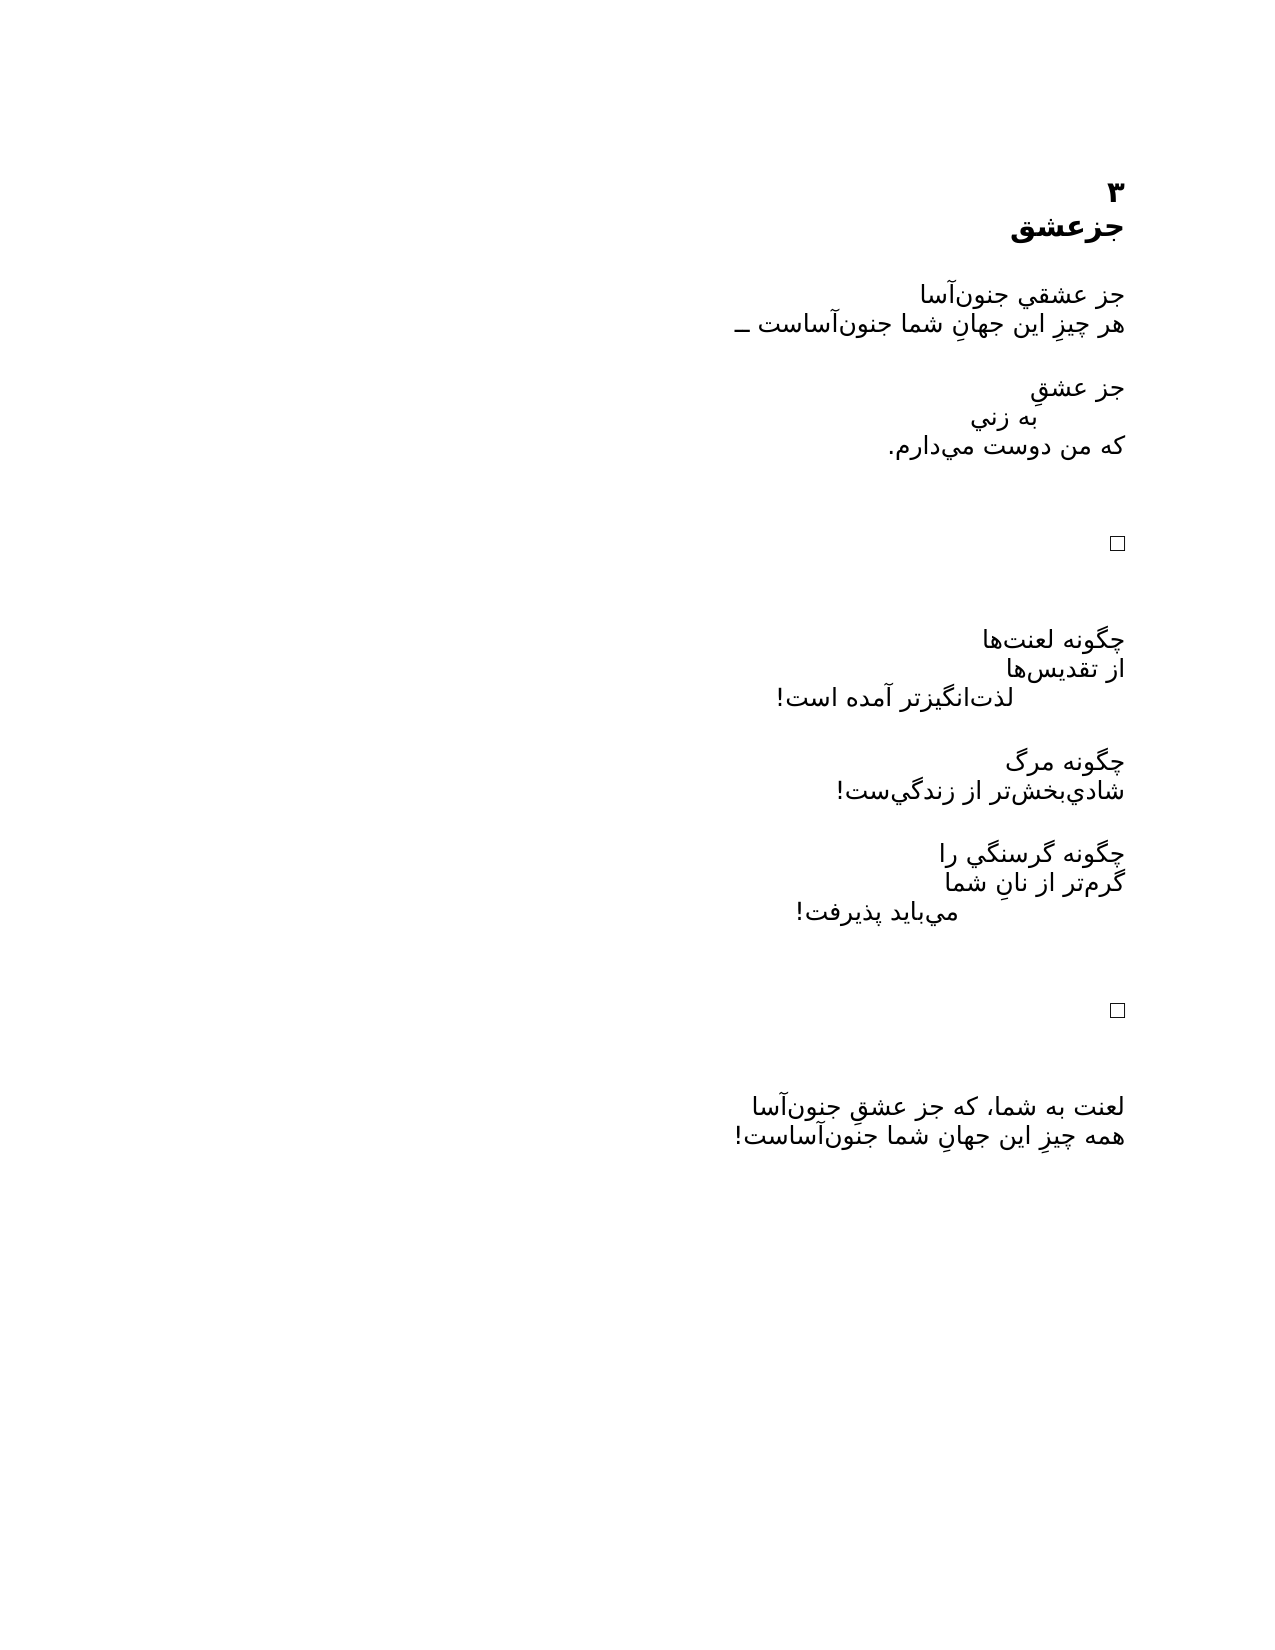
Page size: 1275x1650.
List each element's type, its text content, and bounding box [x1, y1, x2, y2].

text جزعشق [150, 209, 1125, 243]
text که من دوست مي‌دارم. [150, 431, 1125, 460]
text گرم‌تر از نانِ شما [150, 868, 1125, 898]
text هر چيزِ اين جهانِ شما جنون‌آساست ــ [150, 309, 1125, 339]
text همه چيزِ اين جهانِ شما جنون‌آساست! [150, 1121, 1125, 1150]
text ۳ [150, 175, 1125, 209]
text لذت‌انگيزتر آمده است! [150, 684, 1125, 713]
text شادي‌بخش‌تر از زندگي‌ست! [150, 776, 1125, 805]
text مي‌بايد پذيرفت! [150, 898, 1125, 927]
text □ [150, 528, 1125, 557]
text جز عشقِ [150, 373, 1125, 402]
text □ [150, 995, 1125, 1024]
text چگونه مرگ [150, 747, 1125, 776]
text چگونه گرسنگي را [150, 839, 1125, 868]
text از تقديس‌ها [150, 654, 1125, 684]
text به زني [150, 402, 1125, 431]
text جز عشقي جنون‌آسا [150, 280, 1125, 309]
text لعنت به شما، که جز عشقِ جنون‌آسا [150, 1092, 1125, 1121]
text چگونه لعنت‌ها [150, 625, 1125, 654]
